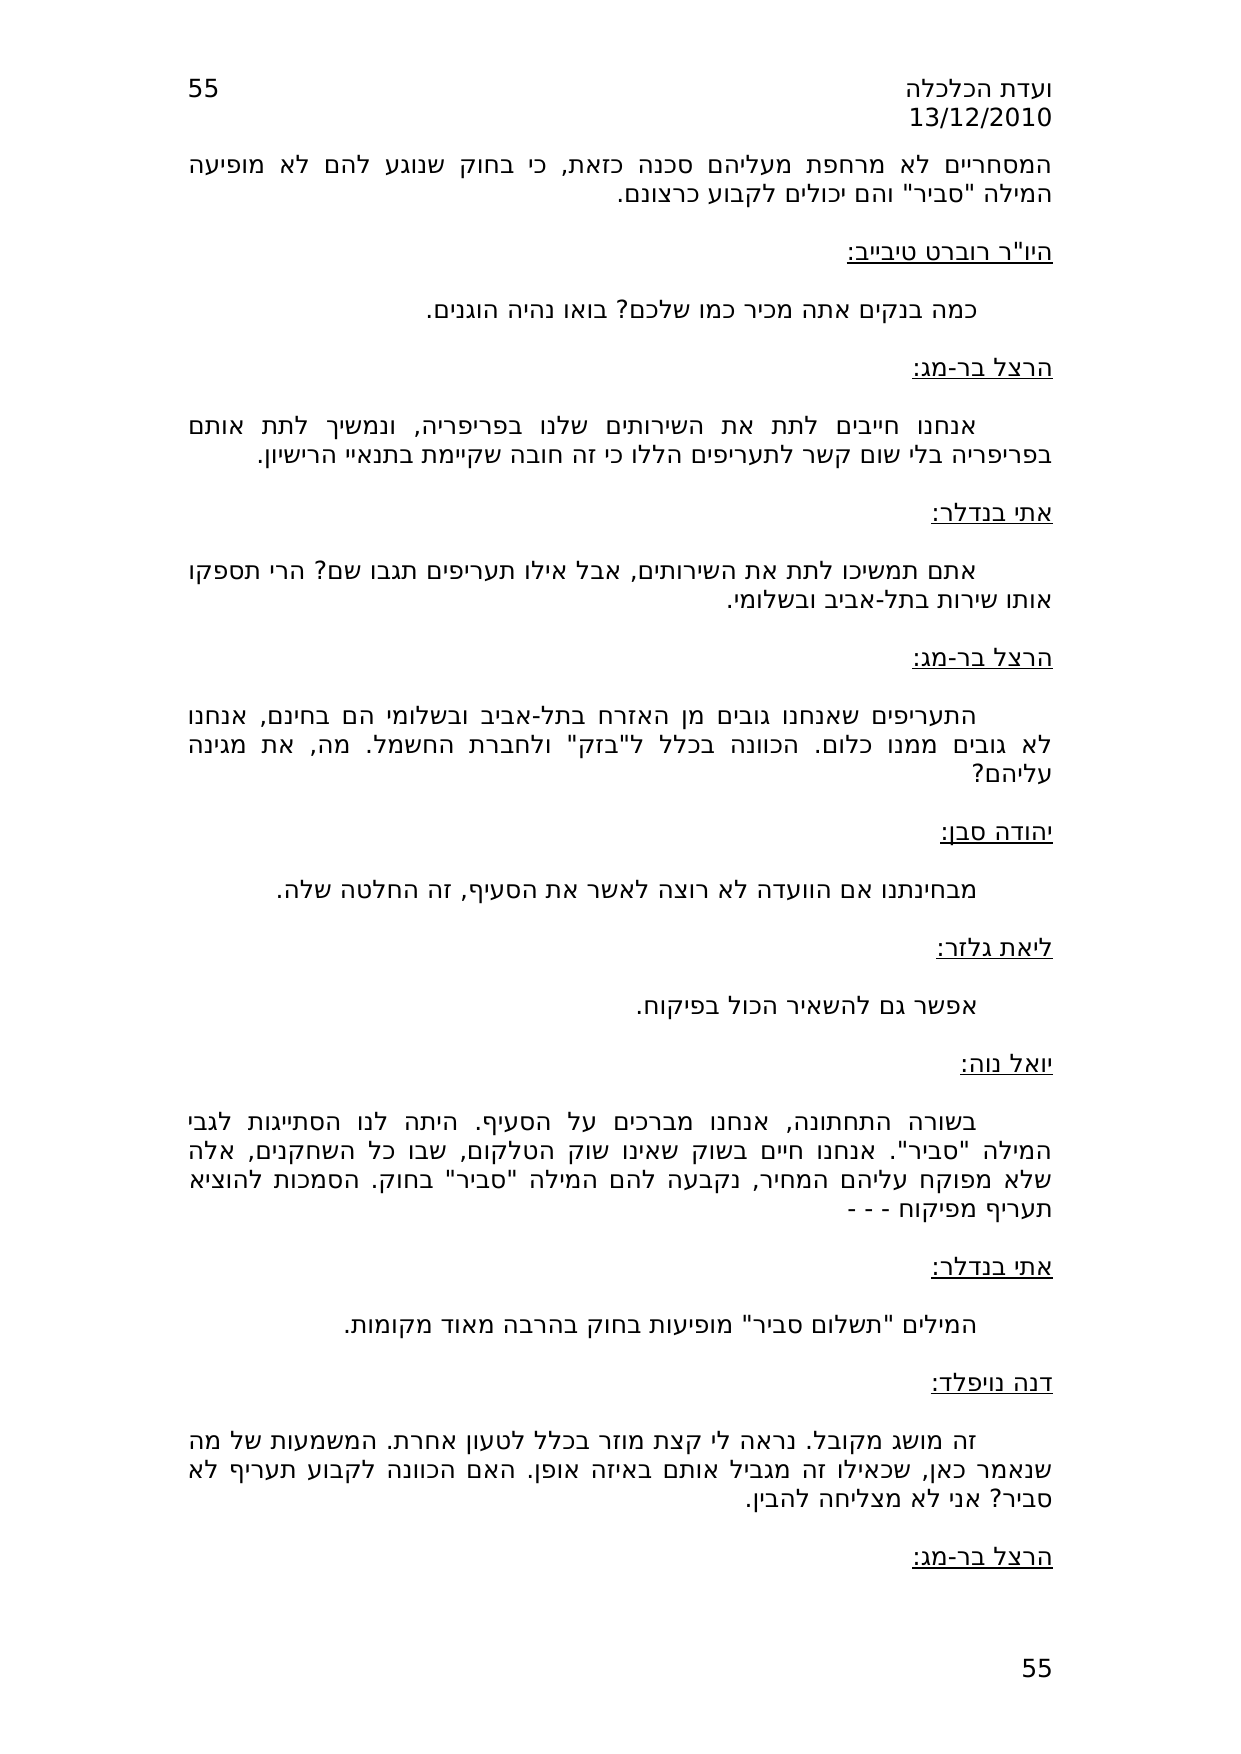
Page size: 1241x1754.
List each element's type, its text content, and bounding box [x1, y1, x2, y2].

text הרצל בר-מג: [187, 353, 1053, 382]
text מבחינתנו אם הוועדה לא רוצה לאשר את הסעיף, זה החלטה שלה. [187, 875, 1053, 904]
text היו"ר רוברט טיבייב: [187, 237, 1053, 266]
text הרצל בר-מג: [187, 643, 1053, 672]
text בשורה התחתונה, אנחנו מברכים על הסעיף. היתה לנו הסתייגות לגבי המילה "סביר". אנחנו חיים בשוק שאינו שוק הטלקום, שבו כל השחקנים, אלה שלא מפוקח עליהם המחיר, נקבעה להם המילה "סביר" בחוק. הסמכות להוציא תעריף מפיקוח - - - [187, 1107, 1053, 1223]
text דנה נויפלד: [187, 1368, 1053, 1397]
text זה מושג מקובל. נראה לי קצת מוזר בכלל לטעון אחרת. המשמעות של מה שנאמר כאן, שכאילו זה מגביל אותם באיזה אופן. האם הכוונה לקבוע תעריף לא סביר? אני לא מצליחה להבין. [187, 1426, 1053, 1513]
text המילים "תשלום סביר" מופיעות בחוק בהרבה מאוד מקומות. [187, 1310, 1053, 1339]
text יהודה סבן: [187, 817, 1053, 846]
text אתי בנדלר: [187, 498, 1053, 527]
text כמה בנקים אתה מכיר כמו שלכם? בואו נהיה הוגנים. [187, 295, 1053, 324]
text אתם תמשיכו לתת את השירותים, אבל אילו תעריפים תגבו שם? הרי תספקו אותו שירות בתל-אביב ובשלומי. [187, 556, 1053, 614]
text יואל נוה: [187, 1049, 1053, 1078]
text אנחנו חייבים לתת את השירותים שלנו בפריפריה, ונמשיך לתת אותם בפריפריה בלי שום קשר לתעריפים הללו כי זה חובה שקיימת בתנאיי הרישיון. [187, 411, 1053, 469]
text הרצל בר-מג: [187, 1542, 1053, 1571]
text אתי בנדלר: [187, 1252, 1053, 1281]
text אפשר גם להשאיר הכול בפיקוח. [187, 991, 1053, 1020]
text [187, 150, 1053, 208]
text ליאת גלזר: [187, 933, 1053, 962]
text התעריפים שאנחנו גובים מן האזרח בתל-אביב ובשלומי הם בחינם, אנחנו לא גובים ממנו כלום. הכוונה בכלל ל"בזק" ולחברת החשמל. מה, את מגינה עליהם? [187, 701, 1053, 788]
